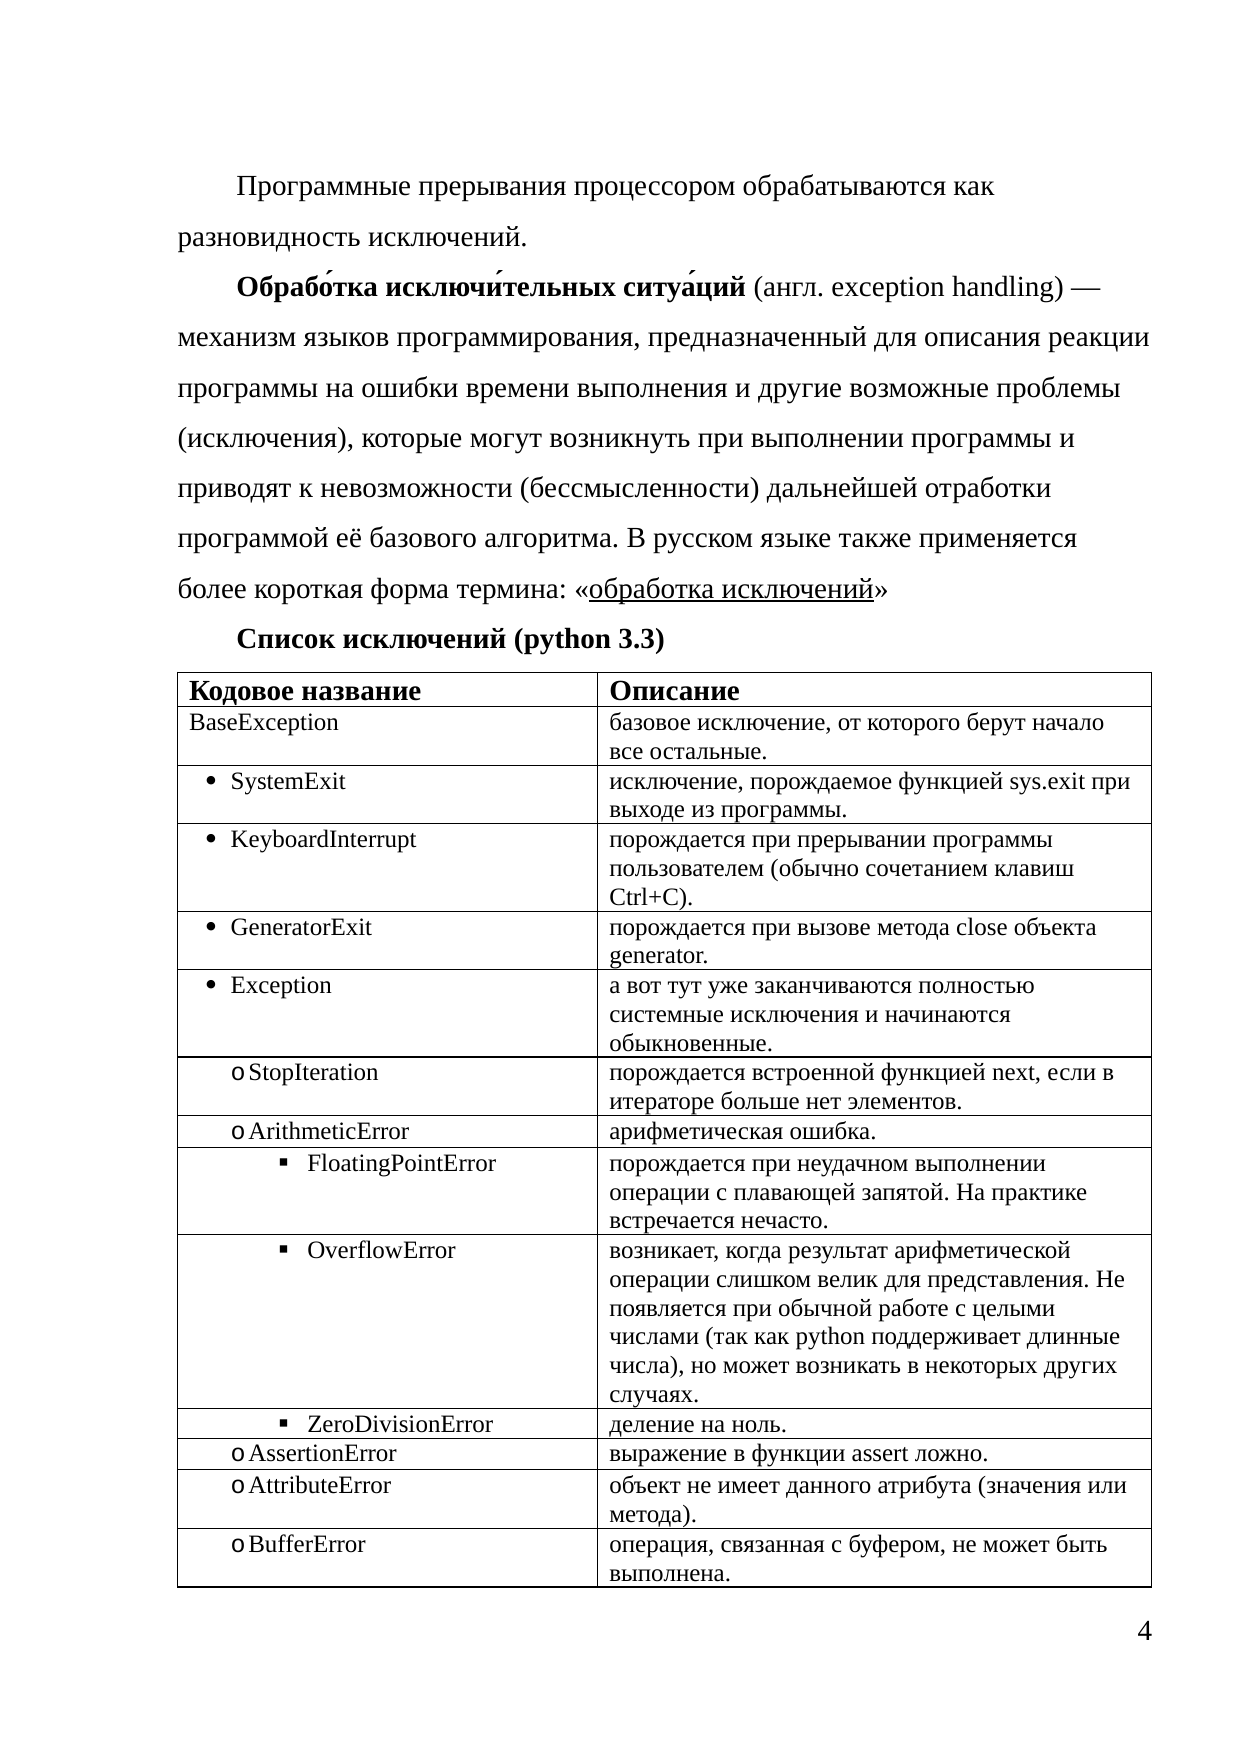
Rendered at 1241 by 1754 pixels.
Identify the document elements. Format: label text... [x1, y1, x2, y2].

text Программные прерывания процессором обрабатываются как разновидность исключений. [177, 168, 1152, 252]
table_cell объект не имеет данного атрибута (значения или метода). [598, 1470, 1151, 1528]
table_cell ArithmeticError [178, 1116, 597, 1147]
table_cell арифметическая ошибка. [598, 1116, 1151, 1147]
table_cell Exception [178, 970, 597, 1056]
table_header Кодовое название [178, 673, 597, 706]
table_cell порождается при неудачном выполнении операции с плавающей запятой. На практике встречается нечасто. [598, 1148, 1151, 1234]
table_cell KeyboardInterrupt [178, 824, 597, 911]
table_cell операция, связанная с буфером, не может быть выполнена. [598, 1529, 1151, 1586]
table_cell порождается при вызове метода close объекта generator. [598, 912, 1151, 969]
table_cell порождается встроенной функцией next, если в итераторе больше нет элементов. [598, 1058, 1151, 1115]
table_cell AttributeError [178, 1470, 597, 1528]
table_cell BufferError [178, 1529, 597, 1586]
table_cell SystemExit [178, 766, 597, 823]
table_cell StopIteration [178, 1058, 597, 1115]
table_cell базовое исключение, от которого берут начало все остальные. [598, 707, 1151, 765]
table_cell BaseException [178, 707, 597, 765]
text Список исключений (python 3.3) [177, 621, 1152, 655]
table_cell AssertionError [178, 1439, 597, 1469]
text Обрабо́тка исключи́тельных ситуа́ций (англ. exception handling) — механизм языков программирования, предназначенный для описания реакции программы на ошибки времени выполнения и другие возможные проблемы (исключения), которые могут возникнуть при выполнении программы и приводят к невозможности (бессмысленности) дальнейшей отработки программой её базового алгоритма. В русском языке также применяется более короткая форма термина: «обработка исключений» [177, 269, 1152, 604]
table_cell порождается при прерывании программы пользователем (обычно сочетанием клавиш Ctrl+C). [598, 824, 1151, 911]
table_cell деление на ноль. [598, 1409, 1151, 1437]
table_cell возникает, когда результат арифметической операции слишком велик для представления. Не появляется при обычной работе с целыми числами (так как python поддерживает длинные числа), но может возникать в некоторых других случаях. [598, 1235, 1151, 1408]
table_cell исключение, порождаемое функцией sys.exit при выходе из программы. [598, 766, 1151, 823]
table_cell выражение в функции assert ложно. [598, 1439, 1151, 1469]
table_cell GeneratorExit [178, 912, 597, 969]
table_cell OverflowError [178, 1235, 597, 1408]
table_cell а вот тут уже заканчиваются полностью системные исключения и начинаются обыкновенные. [598, 970, 1151, 1056]
table_cell ZeroDivisionError [178, 1409, 597, 1437]
table_header Описание [598, 673, 1151, 706]
table_cell FloatingPointError [178, 1148, 597, 1234]
